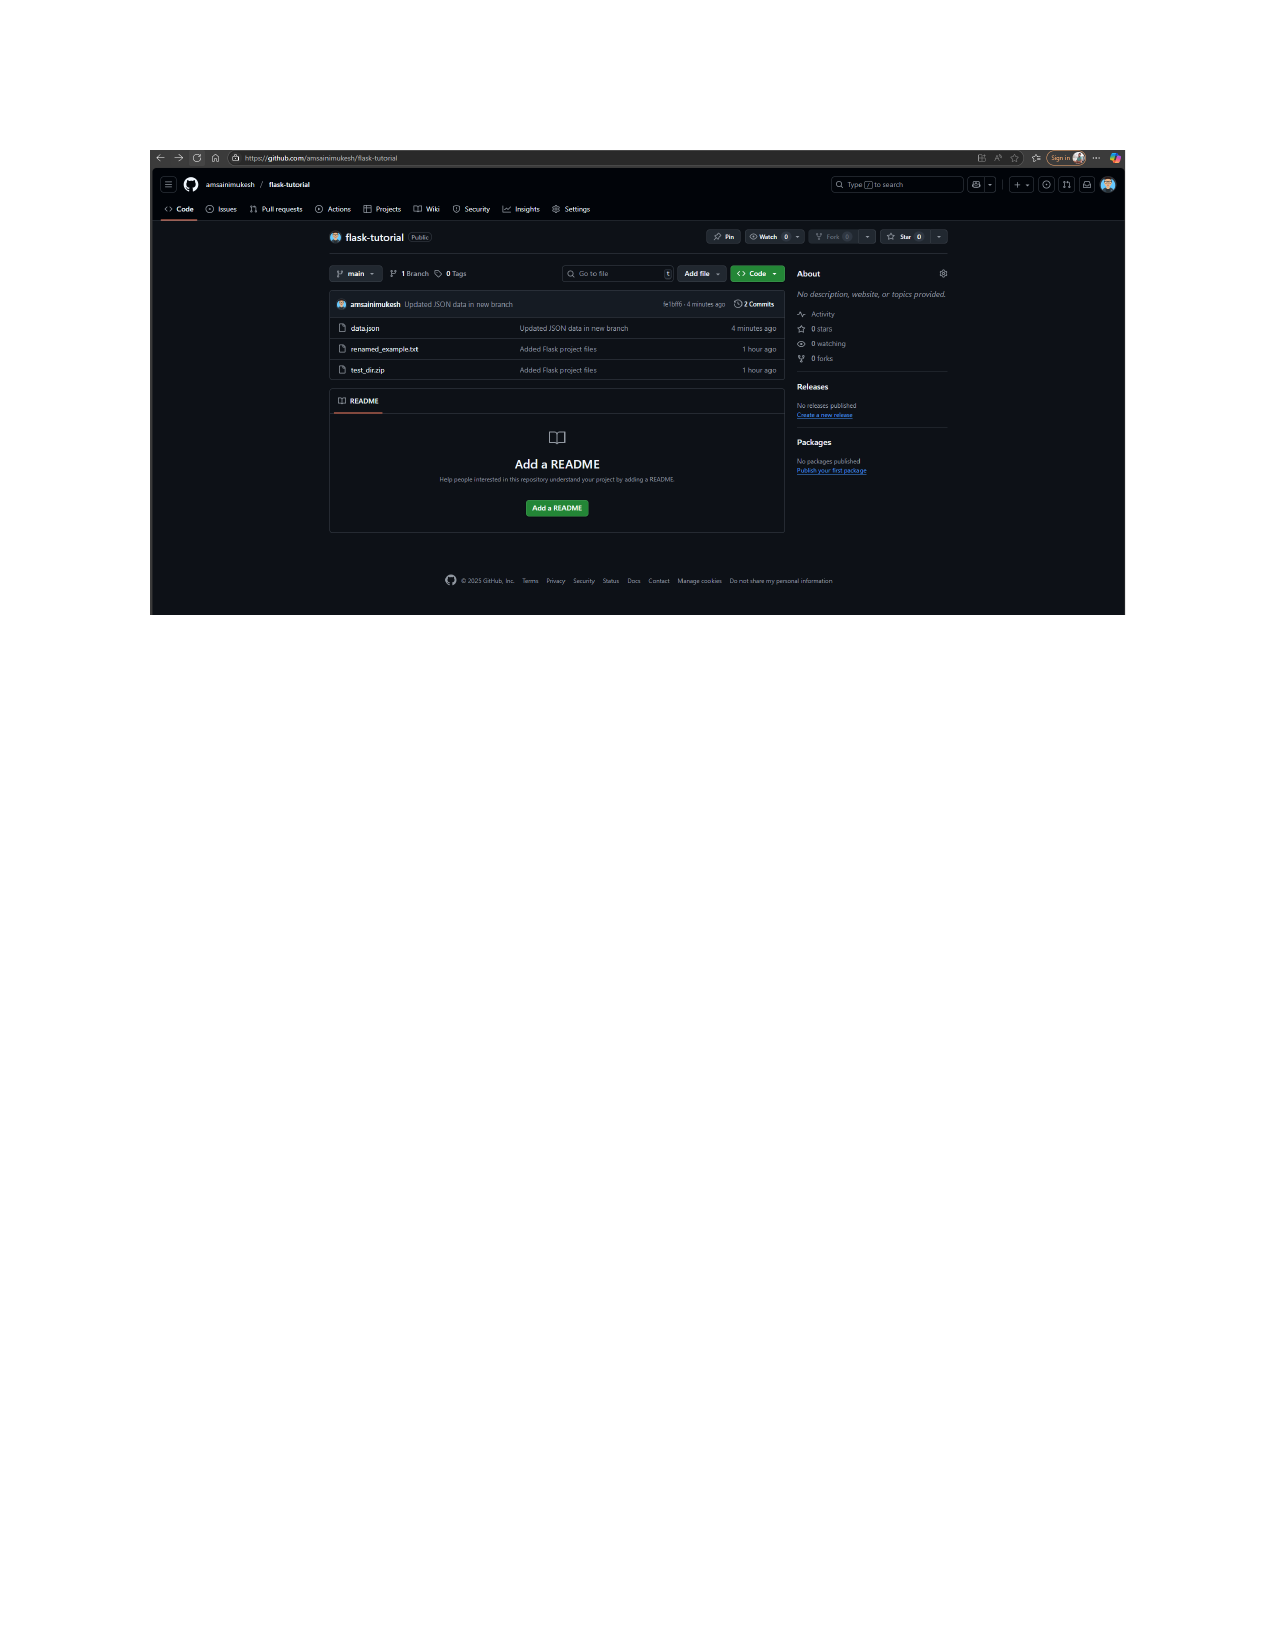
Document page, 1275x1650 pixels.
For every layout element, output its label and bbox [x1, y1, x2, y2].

picture [150, 150, 1125, 615]
